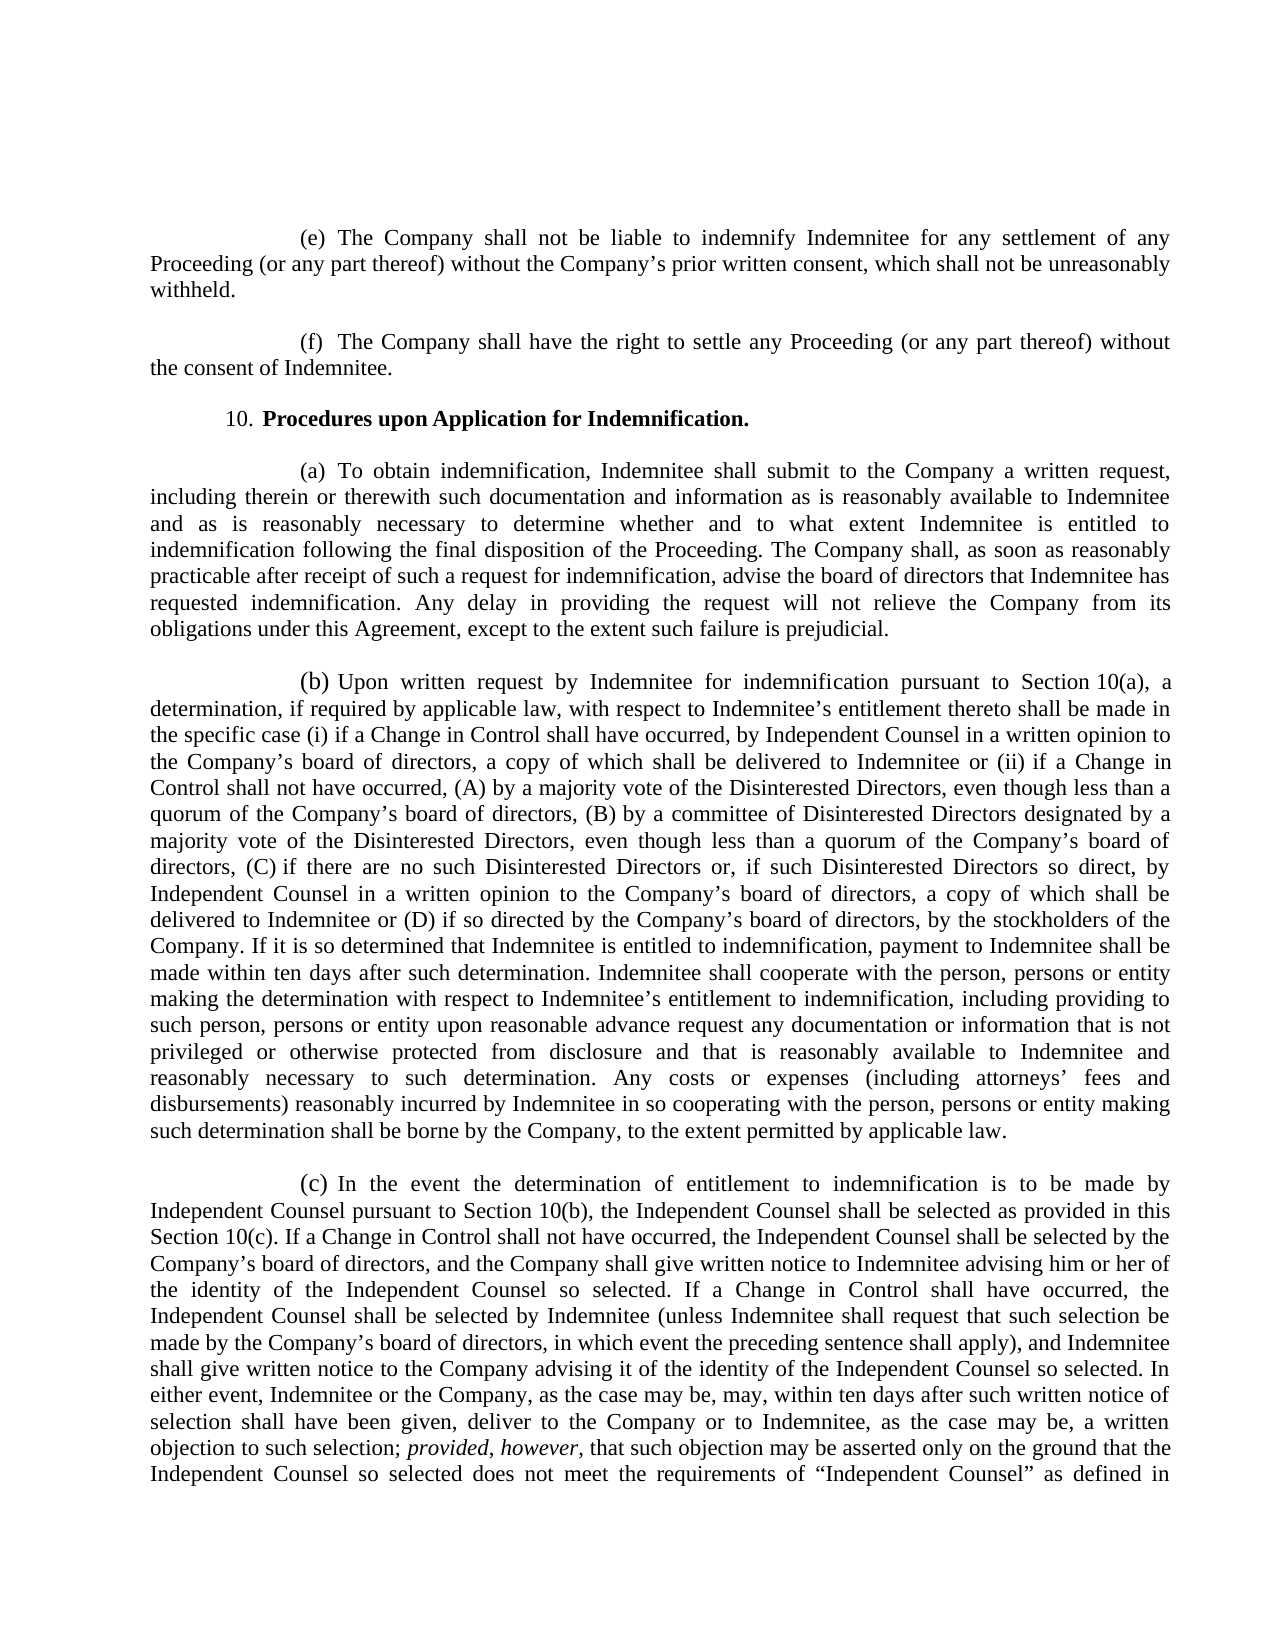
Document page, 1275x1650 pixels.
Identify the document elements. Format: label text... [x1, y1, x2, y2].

subtitle To obtain indemnification, Indemnitee shall submit to the Company a written request, including therein or therewith such documentation and information as is reasonably available to Indemnitee and as is reasonably necessary to determine whether and to what extent Indemnitee is entitled to indemnification following the final disposition of the Proceeding. The Company shall, as soon as reasonably practicable after receipt of such a request for indemnification, advise the board of directors that Indemnitee has requested indemnification. Any delay in providing the request will not relieve the Company from its obligations under this Agreement, except to the extent such failure is prejudicial. [150, 457, 1172, 641]
subtitle Upon written request by Indemnitee for indemnification pursuant to Section 10(a), a determination, if required by applicable law, with respect to Indemnitee’s entitlement thereto shall be made in the specific case (i) if a Change in Control shall have occurred, by Independent Counsel in a written opinion to the Company’s board of directors, a copy of which shall be delivered to Indemnitee or (ii) if a Change in Control shall not have occurred, (A) by a majority vote of the Disinterested Directors, even though less than a quorum of the Company’s board of directors, (B) by a committee of Disinterested Directors designated by a majority vote of the Disinterested Directors, even though less than a quorum of the Company’s board of directors, (C) if there are no such Disinterested Directors or, if such Disinterested Directors so direct, by Independent Counsel in a written opinion to the Company’s board of directors, a copy of which shall be delivered to Indemnitee or (D) if so directed by the Company’s board of directors, by the stockholders of the Company. If it is so determined that Indemnitee is entitled to indemnification, payment to Indemnitee shall be made within ten days after such determination. Indemnitee shall cooperate with the person, persons or entity making the determination with respect to Indemnitee’s entitlement to indemnification, including providing to such person, persons or entity upon reasonable advance request any documentation or information that is not privileged or otherwise protected from disclosure and that is reasonably available to Indemnitee and reasonably necessary to such determination. Any costs or expenses (including attorneys’ fees and disbursements) reasonably incurred by Indemnitee in so cooperating with the person, persons or entity making such determination shall be borne by the Company, to the extent permitted by applicable law. [150, 666, 1172, 1143]
subtitle The Company shall not be liable to indemnify Indemnitee for any settlement of any Proceeding (or any part thereof) without the Company’s prior written consent, which shall not be unreasonably withheld. [150, 224, 1172, 303]
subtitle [150, 1168, 1172, 1487]
subtitle The Company shall have the right to settle any Proceeding (or any part thereof) without the consent of Indemnitee. [150, 328, 1172, 381]
subtitle Procedures upon Application for Indemnification. [150, 406, 1172, 432]
